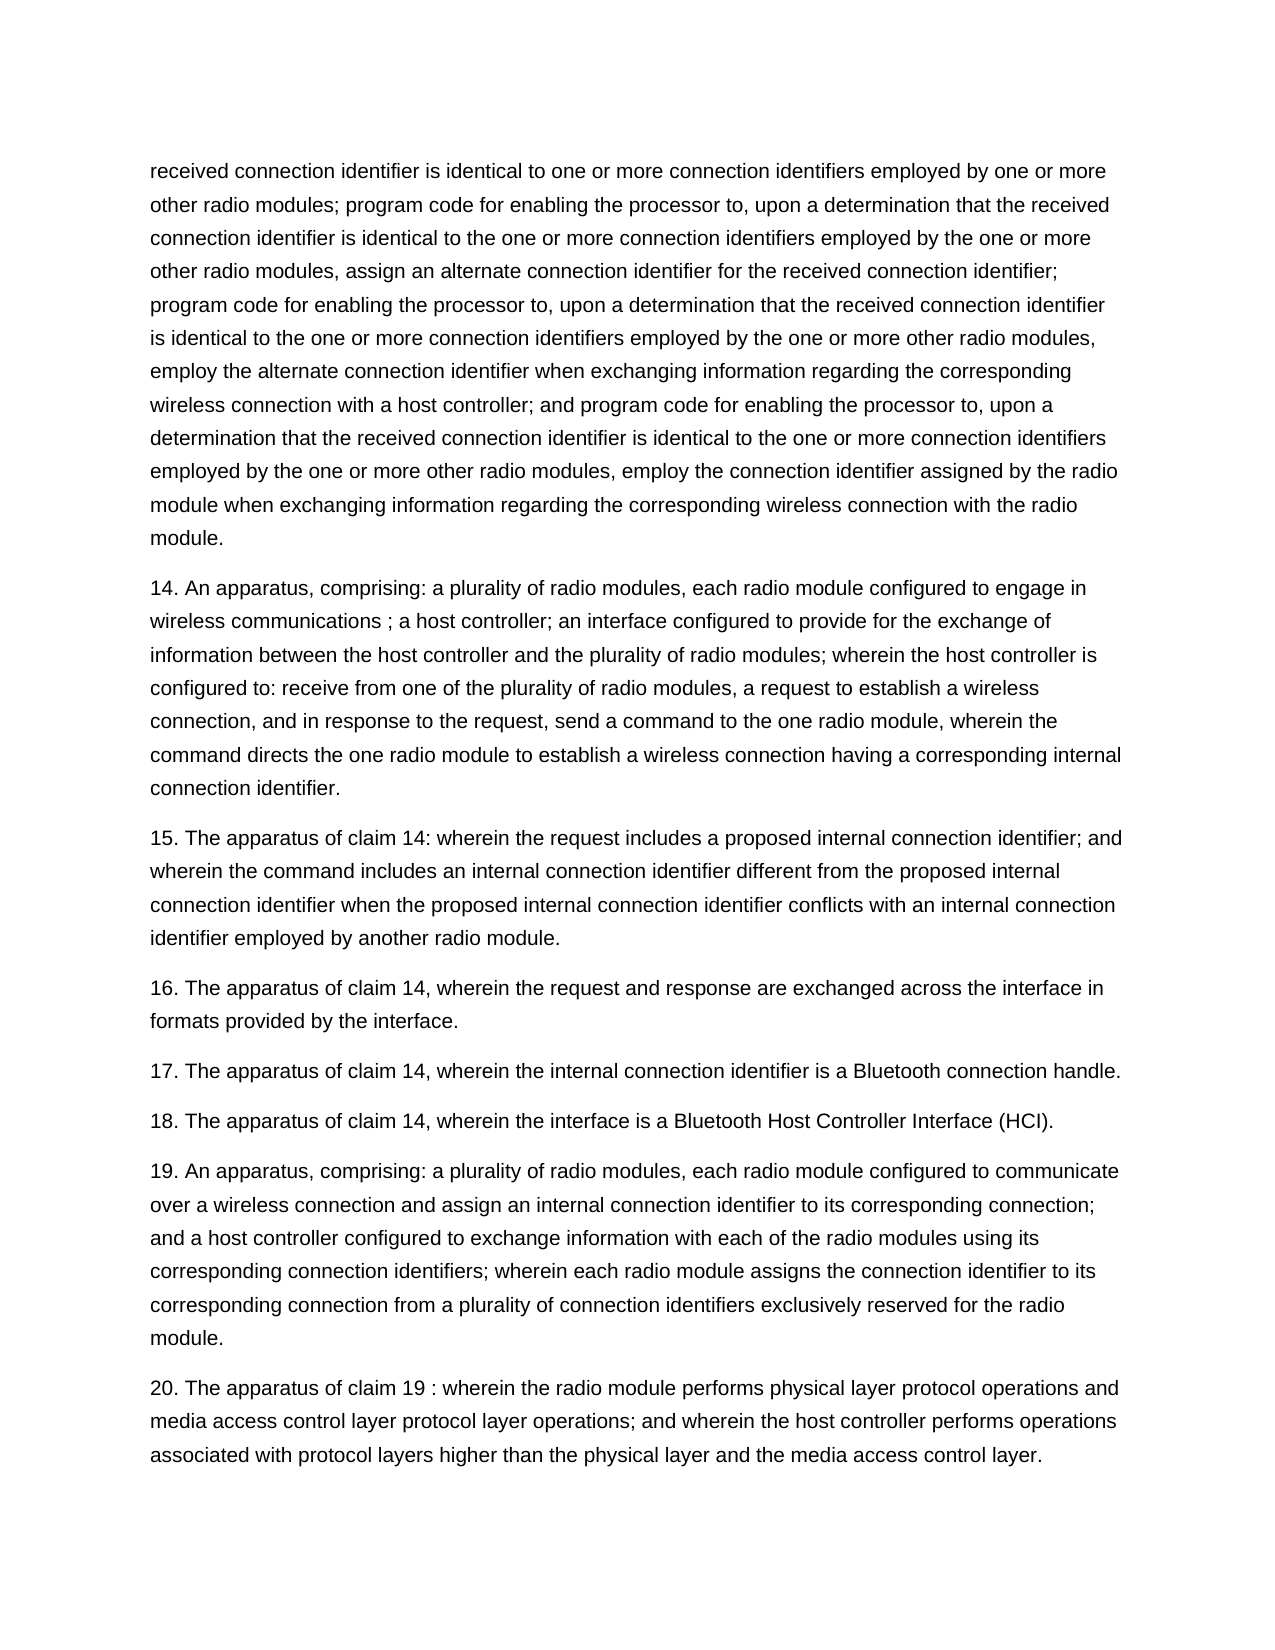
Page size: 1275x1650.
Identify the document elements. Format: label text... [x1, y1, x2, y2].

text 18. The apparatus of claim 14, wherein the interface is a Bluetooth Host Controller Interface (HCI). [150, 1100, 1125, 1133]
text 16. The apparatus of claim 14, wherein the request and response are exchanged across the interface in formats provided by the interface. [150, 967, 1125, 1033]
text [150, 150, 1125, 550]
text 20. The apparatus of claim 19 : wherein the radio module performs physical layer protocol operations and media access control layer protocol layer operations; and wherein the host controller performs operations associated with protocol layers higher than the physical layer and the media access control layer. [150, 1367, 1125, 1467]
text 17. The apparatus of claim 14, wherein the internal connection identifier is a Bluetooth connection handle. [150, 1050, 1125, 1083]
text 15. The apparatus of claim 14: wherein the request includes a proposed internal connection identifier; and wherein the command includes an internal connection identifier different from the proposed internal connection identifier when the proposed internal connection identifier conflicts with an internal connection identifier employed by another radio module. [150, 817, 1125, 950]
text 19. An apparatus, comprising: a plurality of radio modules, each radio module configured to communicate over a wireless connection and assign an internal connection identifier to its corresponding connection; and a host controller configured to exchange information with each of the radio modules using its corresponding connection identifiers; wherein each radio module assigns the connection identifier to its corresponding connection from a plurality of connection identifiers exclusively reserved for the radio module. [150, 1150, 1125, 1350]
text 14. An apparatus, comprising: a plurality of radio modules, each radio module configured to engage in wireless communications ; a host controller; an interface configured to provide for the exchange of information between the host controller and the plurality of radio modules; wherein the host controller is configured to: receive from one of the plurality of radio modules, a request to establish a wireless connection, and in response to the request, send a command to the one radio module, wherein the command directs the one radio module to establish a wireless connection having a corresponding internal connection identifier. [150, 567, 1125, 800]
